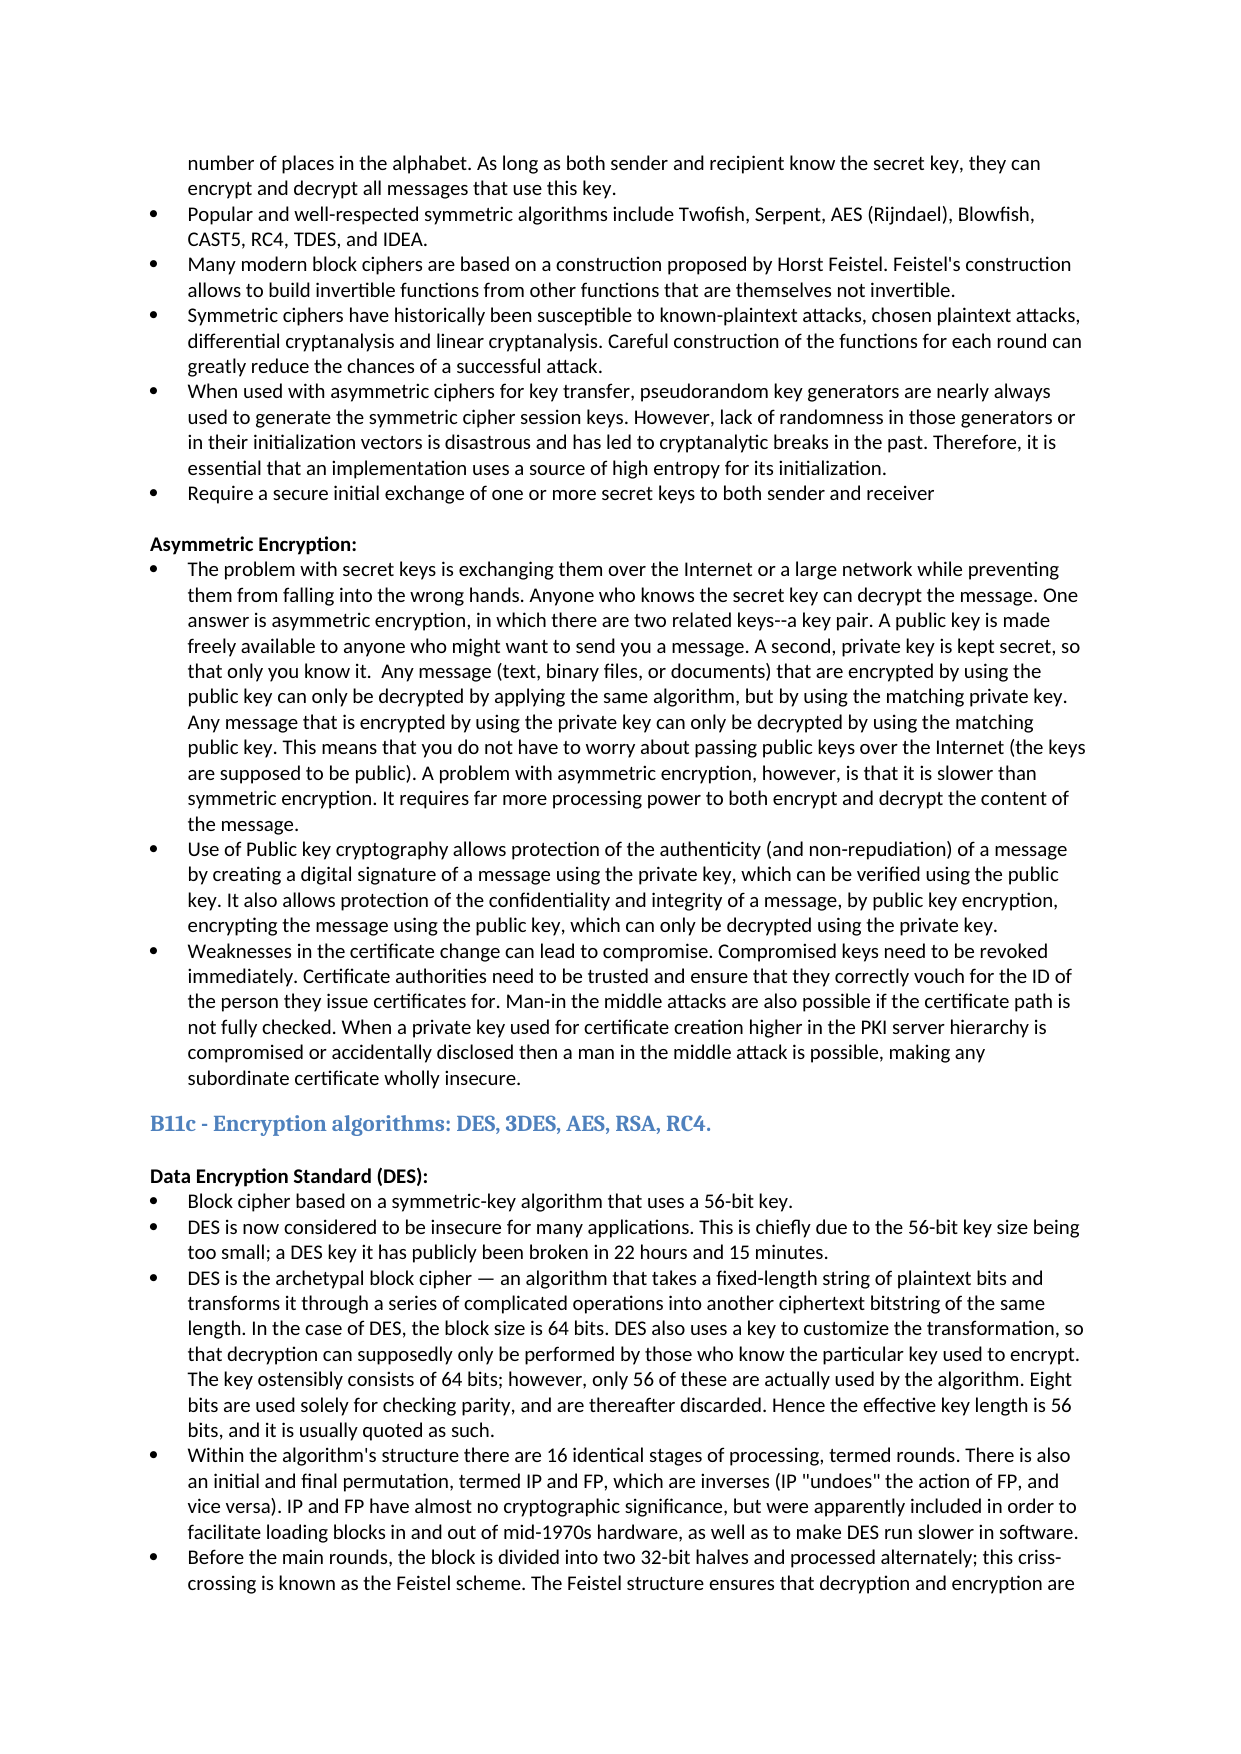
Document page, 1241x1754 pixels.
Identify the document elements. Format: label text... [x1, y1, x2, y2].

list Use of Public key cryptography allows protection of the authenticity (and non-repudiation) of a message by creating a digital signature of a message using the private key, which can be verified using the public key. It also allows protection of the confidentiality and integrity of a message, by public key encryption, encrypting the message using the public key, which can only be decrypted using the private key. [150, 836, 1090, 938]
list Symmetric ciphers have historically been susceptible to known-plaintext attacks, chosen plaintext attacks, differential cryptanalysis and linear cryptanalysis. Careful construction of the functions for each round can greatly reduce the chances of a successful attack. [150, 302, 1090, 379]
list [150, 1544, 1090, 1595]
list Weaknesses in the certificate change can lead to compromise. Compromised keys need to be revoked immediately. Certificate authorities need to be trusted and ensure that they correctly vouch for the ID of the person they issue certificates for. Man-in the middle attacks are also possible if the certificate path is not fully checked. When a private key used for certificate creation higher in the PKI server hierarchy is compromised or accidentally disclosed then a man in the middle attack is possible, making any subordinate certificate wholly insecure. [150, 938, 1090, 1090]
subtitle B11c - Encryption algorithms: DES, 3DES, AES, RSA, RC4. [150, 1111, 1090, 1138]
list Within the algorithm's structure there are 16 identical stages of processing, termed rounds. There is also an initial and final permutation, termed IP and FP, which are inverses (IP "undoes" the action of FP, and vice versa). IP and FP have almost no cryptographic significance, but were apparently included in order to facilitate loading blocks in and out of mid-1970s hardware, as well as to make DES run slower in software. [150, 1443, 1090, 1544]
text Data Encryption Standard (DES): [150, 1163, 1090, 1188]
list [150, 150, 1090, 201]
list DES is the archetypal block cipher — an algorithm that takes a fixed-length string of plaintext bits and transforms it through a series of complicated operations into another ciphertext bitstring of the same length. In the case of DES, the block size is 64 bits. DES also uses a key to customize the transformation, so that decryption can supposedly only be performed by those who know the particular key used to encrypt. The key ostensibly consists of 64 bits; however, only 56 of these are actually used by the algorithm. Eight bits are used solely for checking parity, and are thereafter discarded. Hence the effective key length is 56 bits, and it is usually quoted as such. [150, 1265, 1090, 1443]
list Require a secure initial exchange of one or more secret keys to both sender and receiver [150, 480, 1090, 506]
list When used with asymmetric ciphers for key transfer, pseudorandom key generators are nearly always used to generate the symmetric cipher session keys. However, lack of randomness in those generators or in their initialization vectors is disastrous and has led to cryptanalytic breaks in the past. Therefore, it is essential that an implementation uses a source of high entropy for its initialization. [150, 379, 1090, 480]
text Asymmetric Encryption: [150, 531, 1090, 557]
list Popular and well-respected symmetric algorithms include Twofish, Serpent, AES (Rijndael), Blowfish, CAST5, RC4, TDES, and IDEA. [150, 201, 1090, 252]
list The problem with secret keys is exchanging them over the Internet or a large network while preventing them from falling into the wrong hands. Anyone who knows the secret key can decrypt the message. One answer is asymmetric encryption, in which there are two related keys--a key pair. A public key is made freely available to anyone who might want to send you a message. A second, private key is kept secret, so that only you know it. Any message (text, binary files, or documents) that are encrypted by using the public key can only be decrypted by applying the same algorithm, but by using the matching private key. Any message that is encrypted by using the private key can only be decrypted by using the matching public key. This means that you do not have to worry about passing public keys over the Internet (the keys are supposed to be public). A problem with asymmetric encryption, however, is that it is slower than symmetric encryption. It requires far more processing power to both encrypt and decrypt the content of the message. [150, 557, 1090, 836]
list DES is now considered to be insecure for many applications. This is chiefly due to the 56-bit key size being too small; a DES key it has publicly been broken in 22 hours and 15 minutes. [150, 1214, 1090, 1265]
list Block cipher based on a symmetric-key algorithm that uses a 56-bit key. [150, 1188, 1090, 1214]
list Many modern block ciphers are based on a construction proposed by Horst Feistel. Feistel's construction allows to build invertible functions from other functions that are themselves not invertible. [150, 252, 1090, 302]
